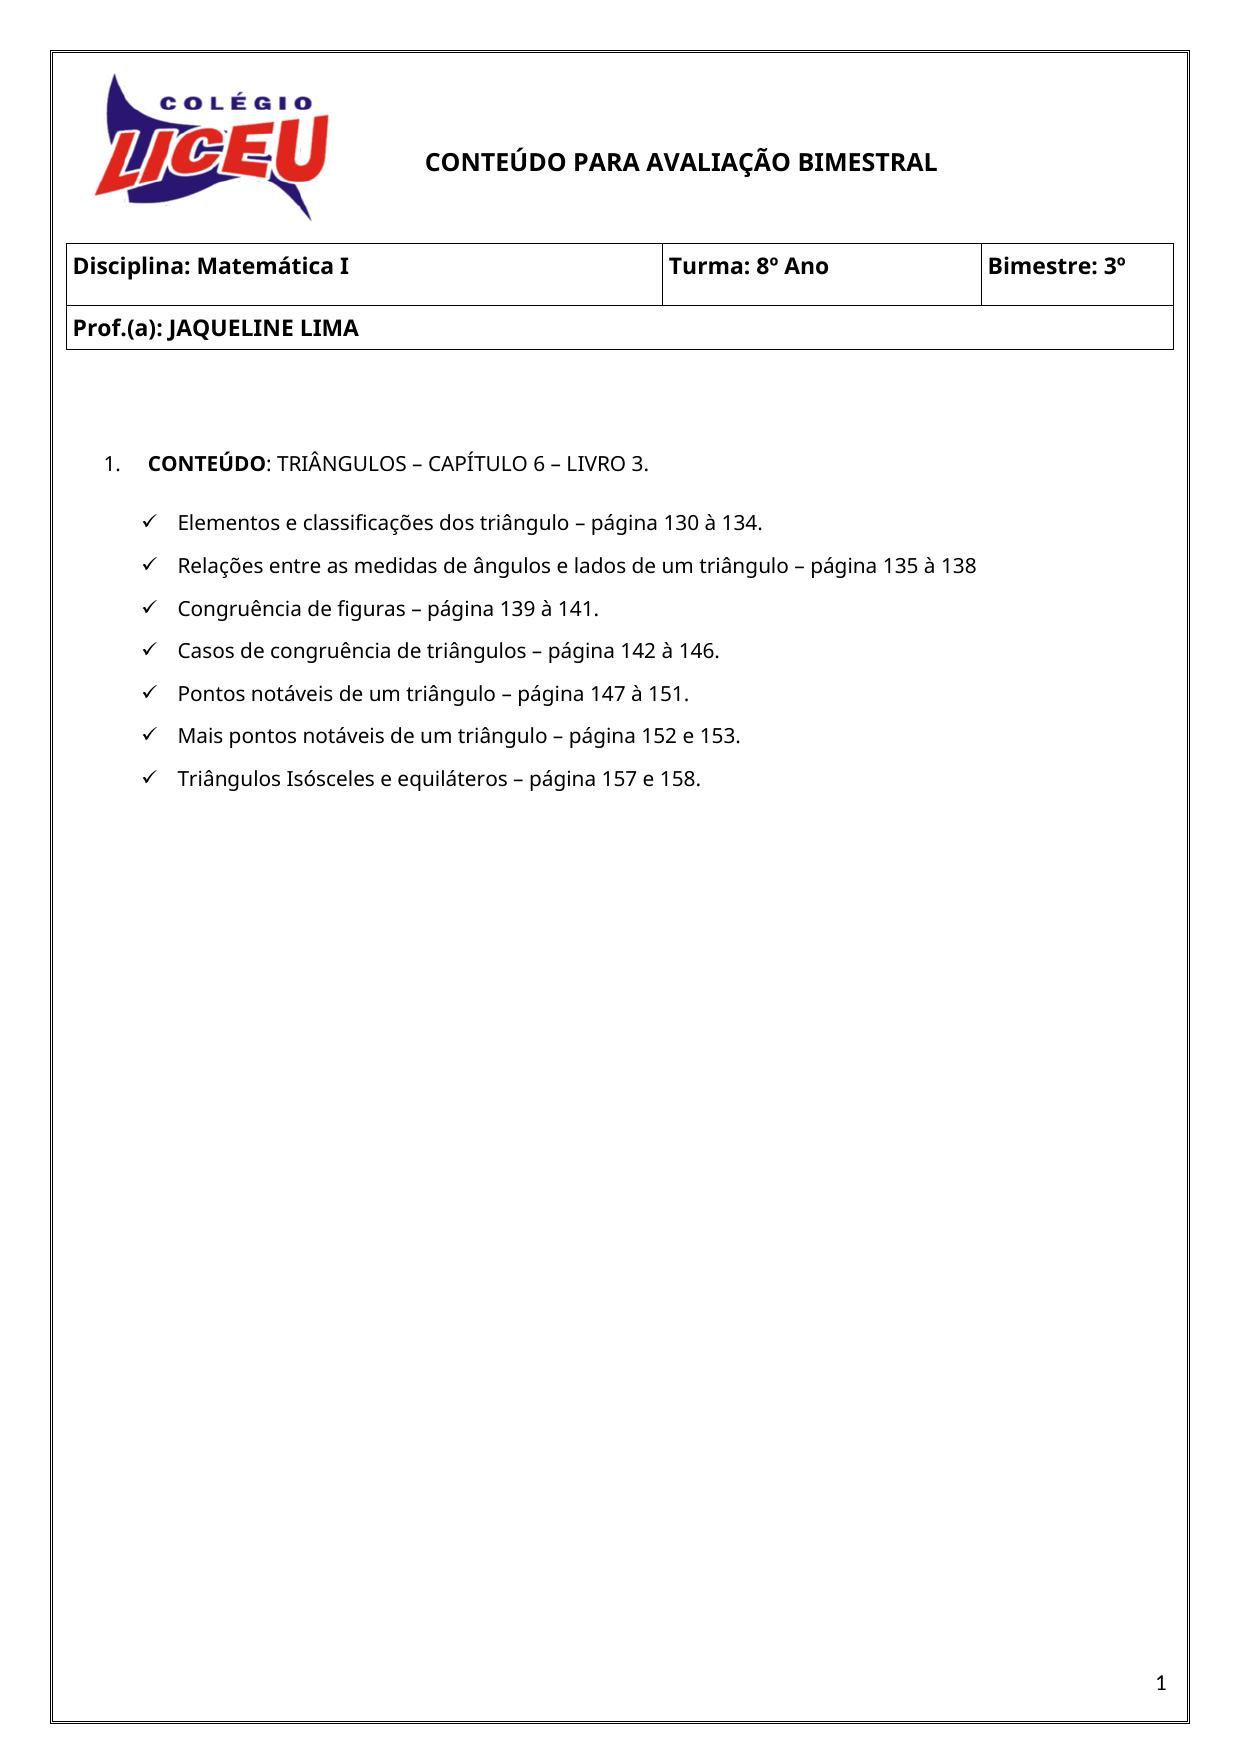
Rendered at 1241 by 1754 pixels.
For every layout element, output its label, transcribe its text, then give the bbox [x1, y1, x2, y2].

table_header Disciplina: Matemática I [67, 244, 662, 305]
list Casos de congruência de triângulos – página 142 à 146. [141, 636, 1167, 665]
picture [81, 61, 340, 227]
list Congruência de figuras – página 139 à 141. [141, 594, 1167, 622]
table_header Turma: 8º Ano [663, 244, 981, 305]
list CONTEÚDO: TRIÂNGULOS – CAPÍTULO 6 – LIVRO 3. [103, 449, 1167, 478]
table_cell Prof.(a): JAQUELINE LIMA [67, 306, 1173, 349]
table_header Bimestre: 3º [982, 244, 1173, 305]
list Elementos e classificações dos triângulo – página 130 à 134. [141, 508, 1167, 537]
list Mais pontos notáveis de um triângulo – página 152 e 153. [141, 721, 1167, 750]
list Relações entre as medidas de ângulos e lados de um triângulo – página 135 à 138 [141, 551, 1167, 579]
list Triângulos Isósceles e equiláteros – página 157 e 158. [141, 764, 1167, 792]
text CONTEÚDO PARA AVALIAÇÃO BIMESTRAL [340, 145, 1187, 179]
list Pontos notáveis de um triângulo – página 147 à 151. [141, 679, 1167, 707]
